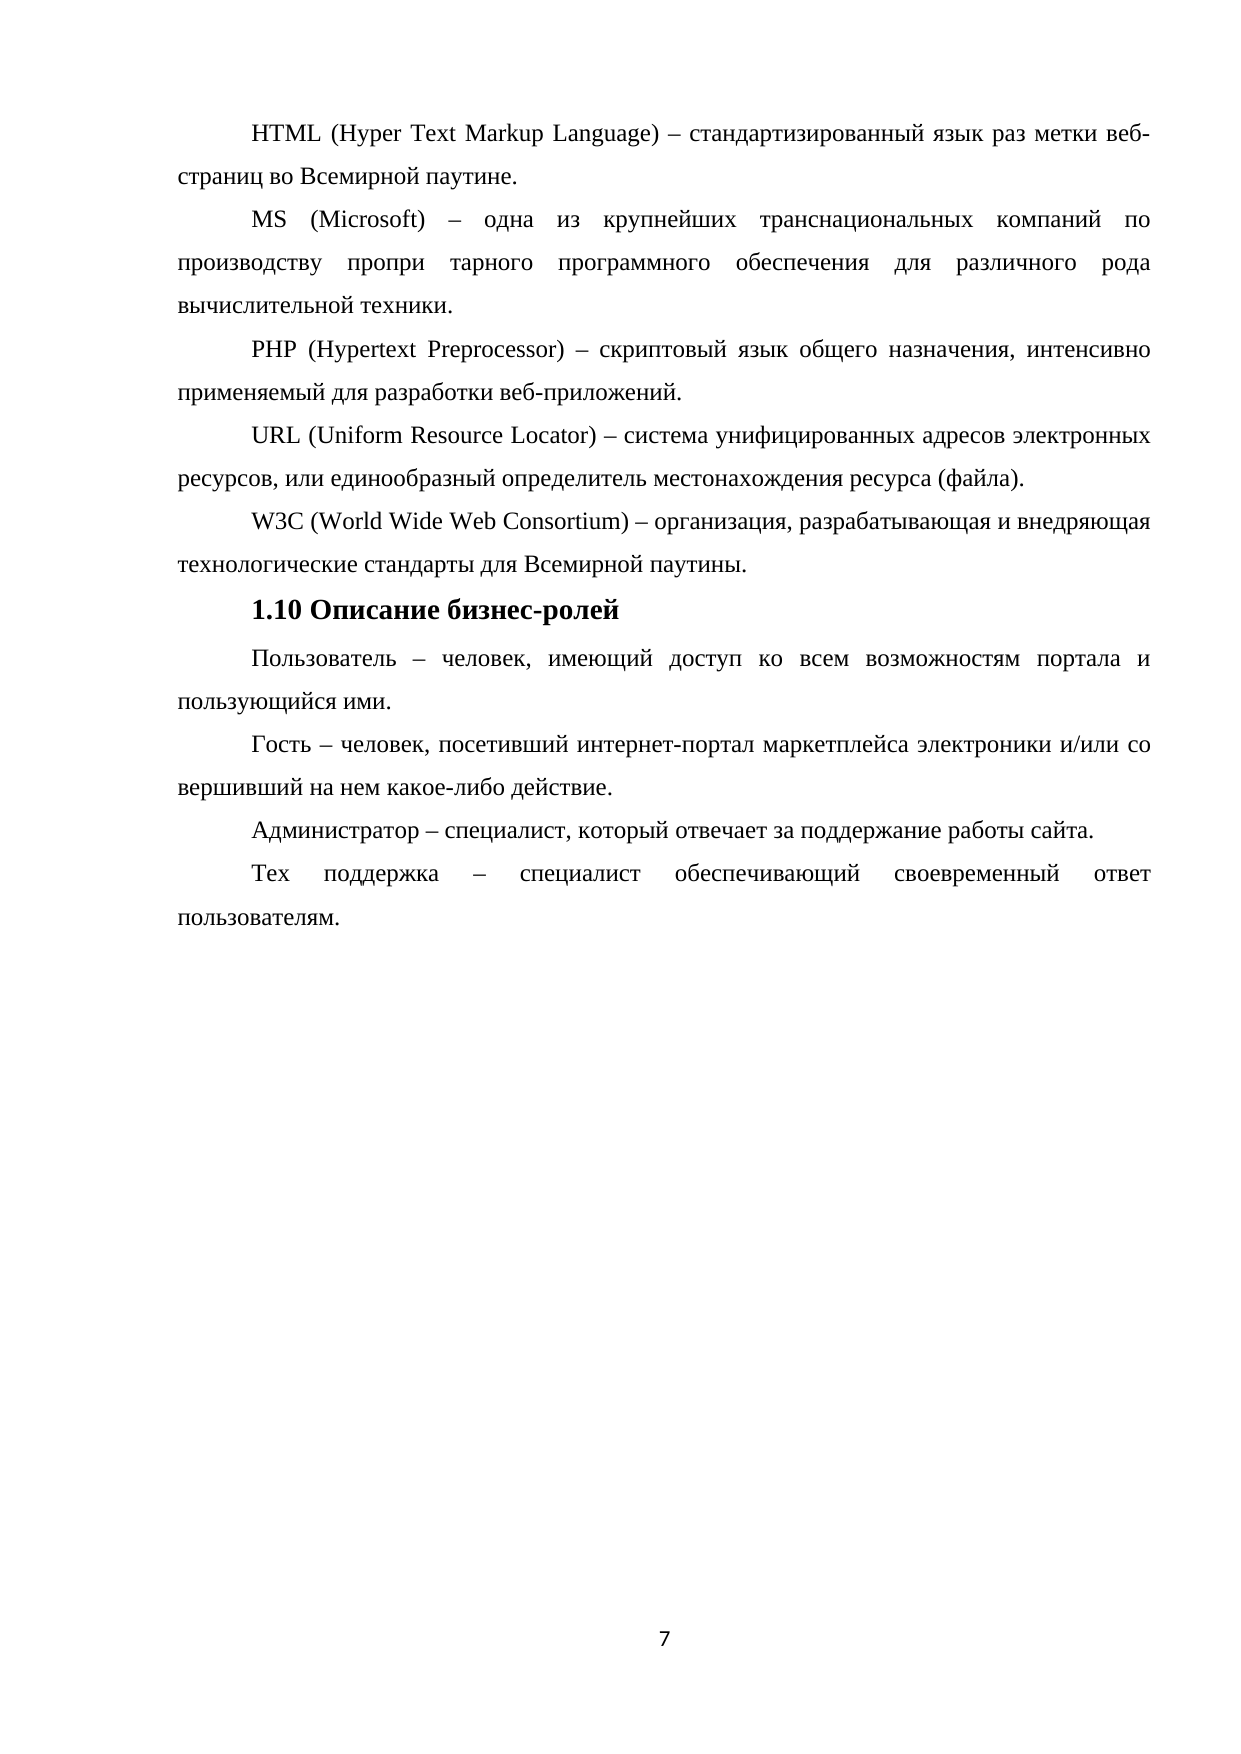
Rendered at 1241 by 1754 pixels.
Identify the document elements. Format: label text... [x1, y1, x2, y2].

text W3C (World Wide Web Consortium) – организация, разрабатывающая и внедряющая технологические стандарты для Всемирной паутины. [177, 506, 1152, 578]
text HTML (Hyper Text Markup Language) – стандартизированный язык раз метки веб-страниц во Всемирной паутине. [177, 118, 1152, 190]
text Тех поддержка – специалист обеспечивающий своевременный ответ пользователям. [177, 858, 1152, 930]
text 1.10 Описание бизнес-ролей [177, 592, 1152, 626]
text Администратор – специалист, который отвечает за поддержание работы сайта. [177, 815, 1152, 844]
text URL (Uniform Resource Locator) – система унифицированных адресов электронных ресурсов, или единообразный определитель местонахождения ресурса (файла). [177, 420, 1152, 492]
text Гость – человек, посетивший интернет-портал маркетплейса электроники и/или со вершивший на нем какое-либо действие. [177, 729, 1152, 801]
text MS (Microsoft) – одна из крупнейших транснациональных компаний по производству пропри тарного программного обеспечения для различного рода вычислительной техники. [177, 204, 1152, 319]
text Пользователь – человек, имеющий доступ ко всем возможностям портала и пользующийся ими. [177, 643, 1152, 715]
text PHP (Hypertext Preprocessor) – скриптовый язык общего назначения, интенсивно применяемый для разработки веб-приложений. [177, 334, 1152, 406]
